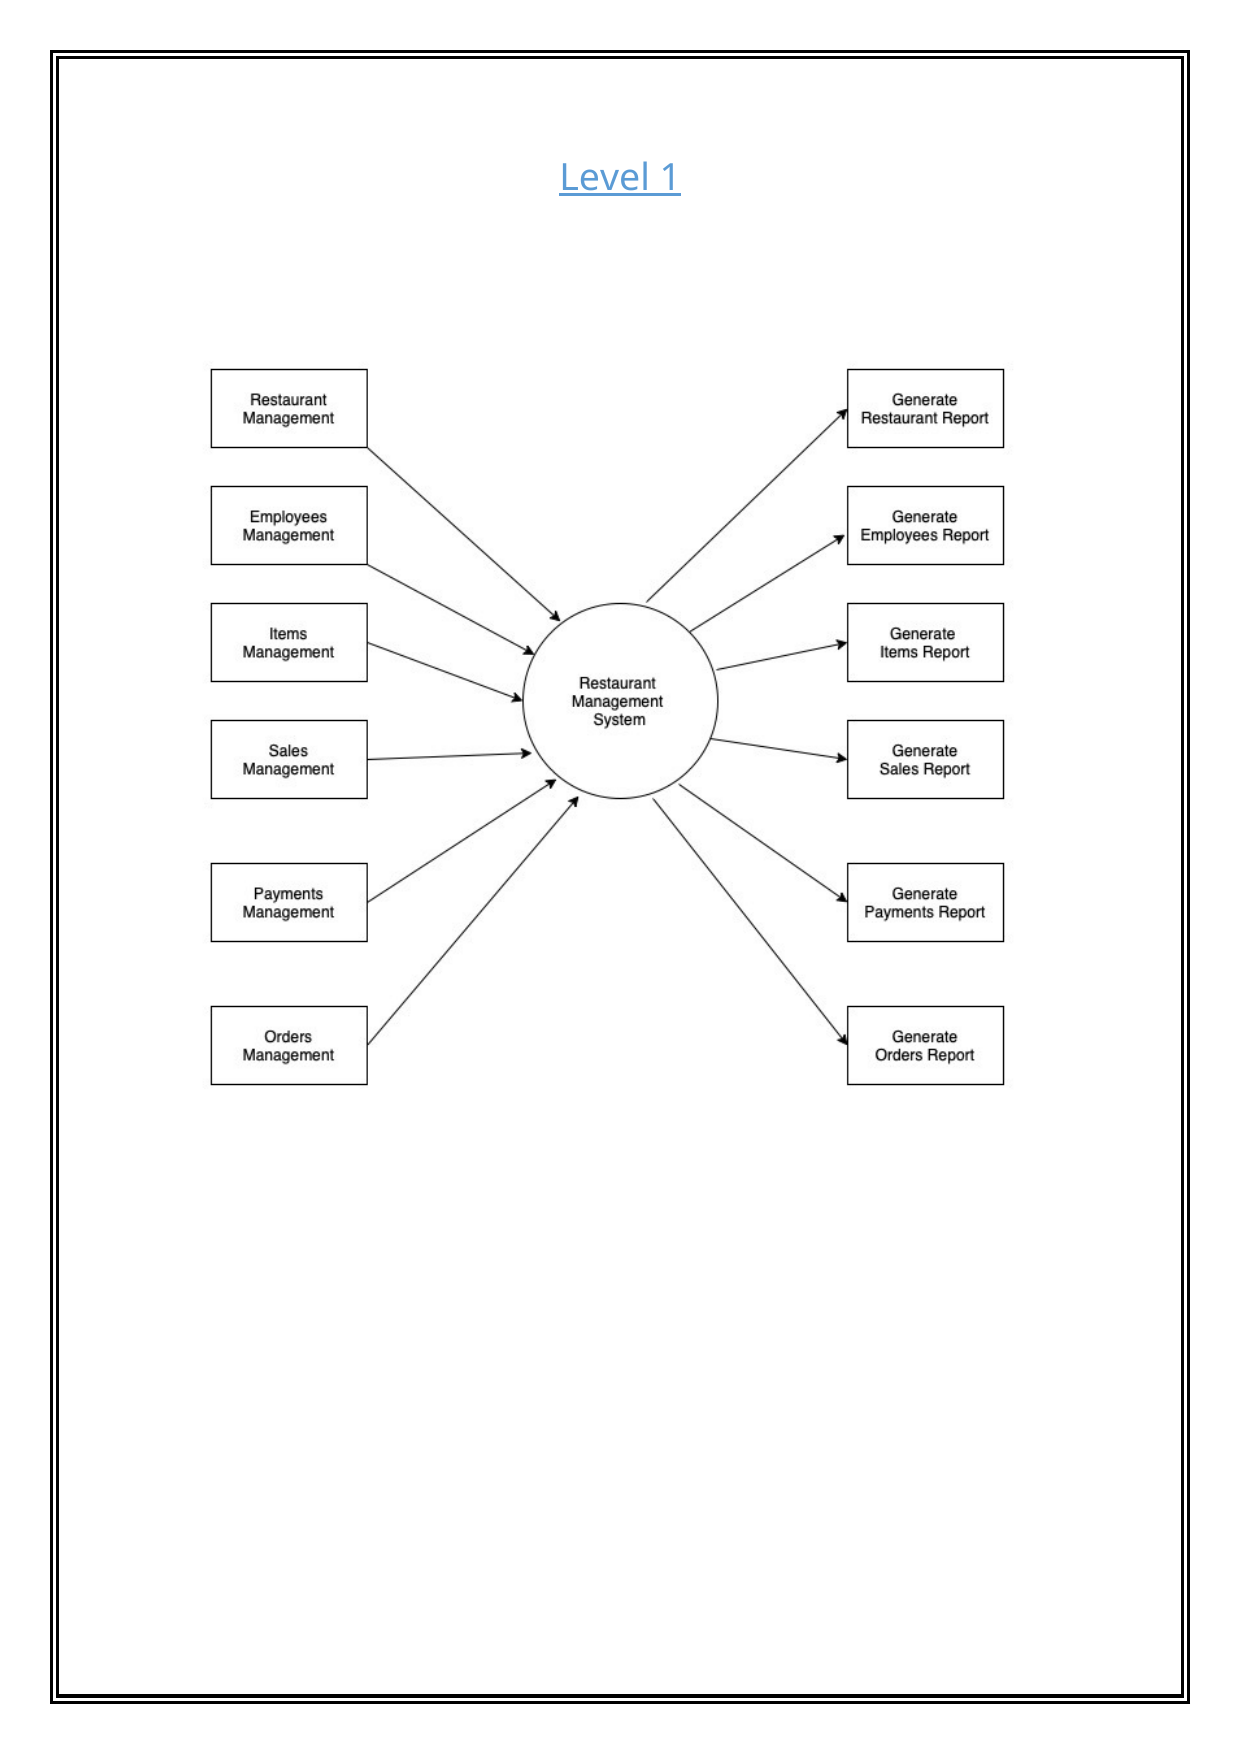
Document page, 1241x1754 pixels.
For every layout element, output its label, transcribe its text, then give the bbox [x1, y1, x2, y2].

picture [150, 277, 1091, 1132]
text Level 1 [150, 150, 1090, 201]
